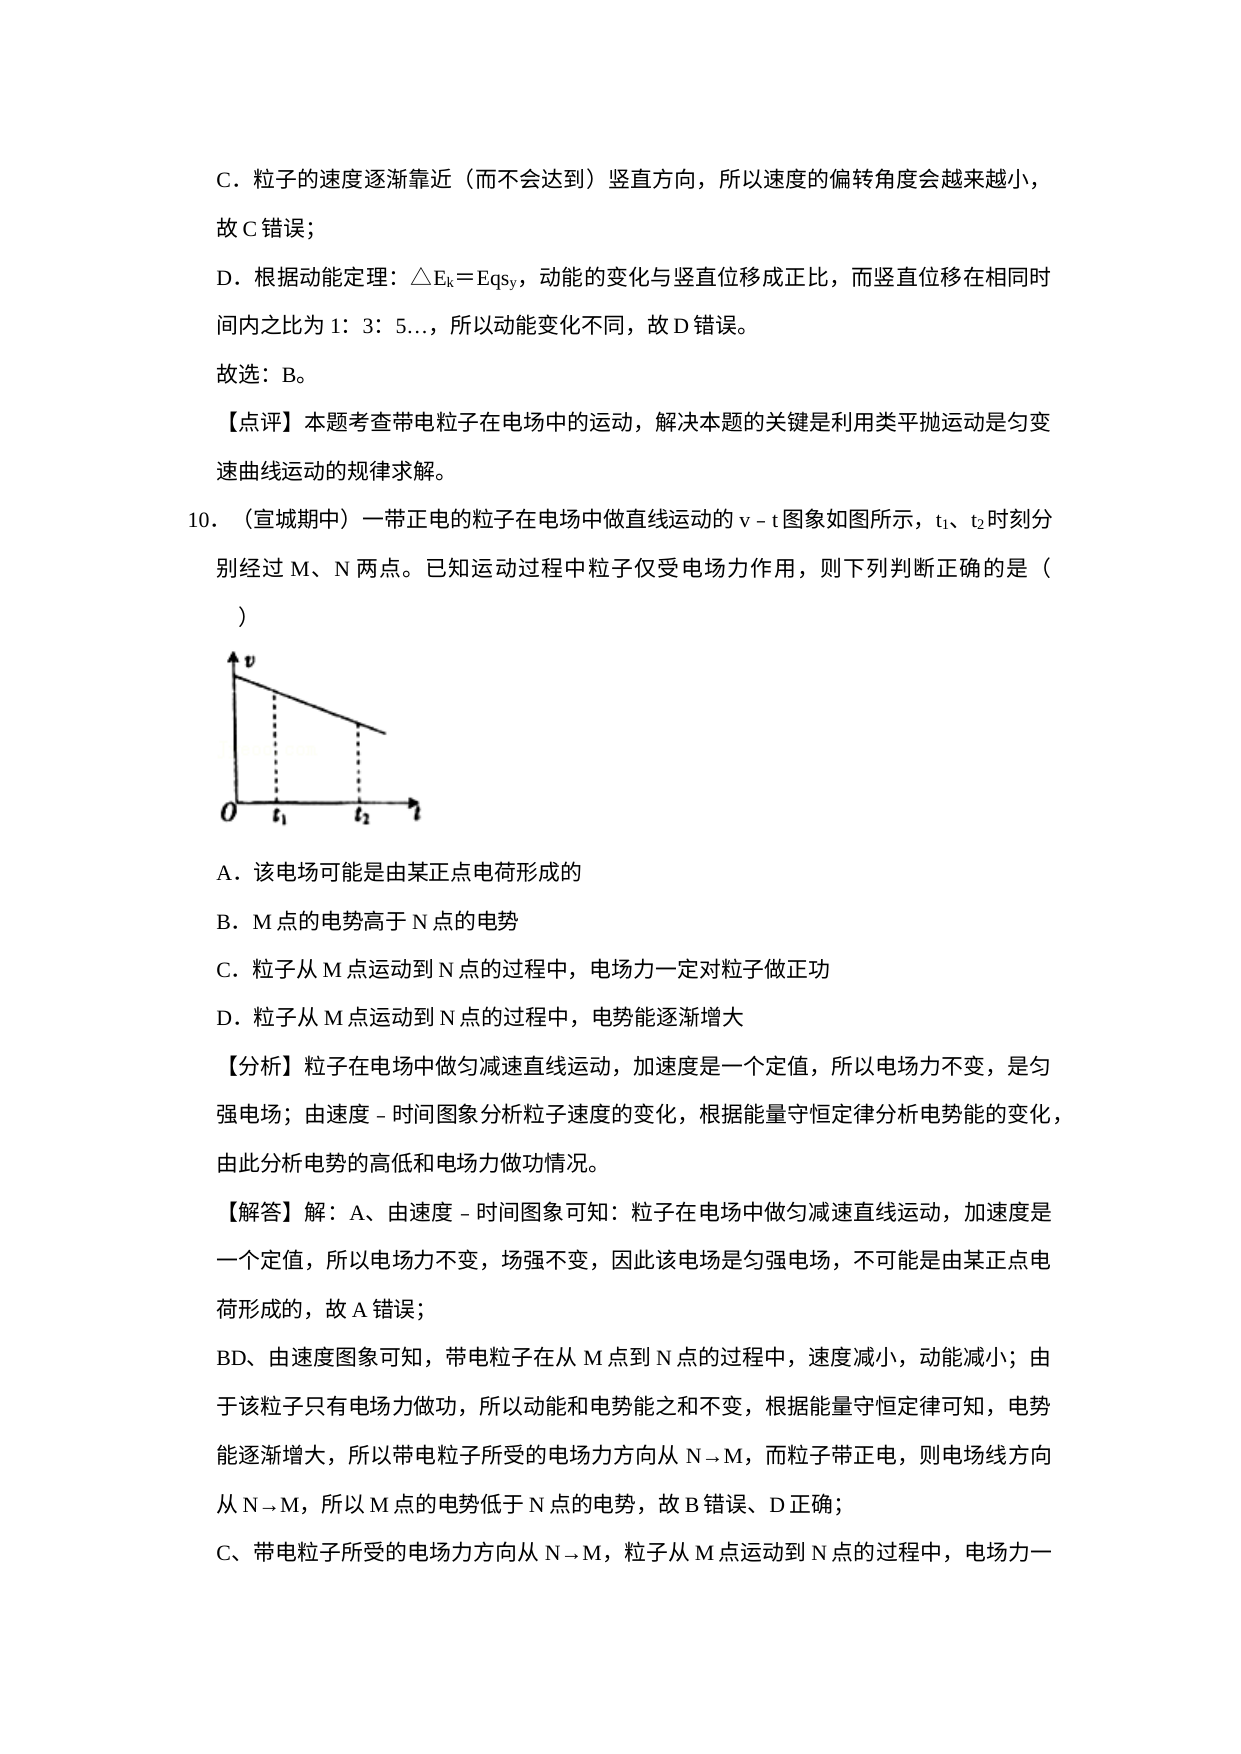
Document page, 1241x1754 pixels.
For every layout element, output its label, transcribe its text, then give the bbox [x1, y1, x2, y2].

text 【分析】粒子在电场中做匀减速直线运动，加速度是一个定值，所以电场力不变，是匀强电场；由速度﹣时间图象分析粒子速度的变化，根据能量守恒定律分析电势能的变化，由此分析电势的高低和电场力做功情况。 [216, 1048, 1053, 1178]
picture [216, 647, 426, 831]
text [216, 1534, 1053, 1567]
text C．粒子从M点运动到N点的过程中，电场力一定对粒子做正功 [187, 952, 1053, 984]
text 故选：B。 [216, 356, 1053, 389]
text D．根据动能定理：△Ek＝Eqsy，动能的变化与竖直位移成正比，而竖直位移在相同时间内之比为1：3：5…，所以动能变化不同，故D错误。 [216, 259, 1053, 340]
text D．粒子从M点运动到N点的过程中，电势能逐渐增大 [187, 1000, 1053, 1032]
text A．该电场可能是由某正点电荷形成的 [187, 855, 1053, 887]
text 【点评】本题考查带电粒子在电场中的运动，解决本题的关键是利用类平抛运动是匀变速曲线运动的规律求解。 [216, 404, 1053, 486]
text B．M点的电势高于N点的电势 [187, 903, 1053, 936]
text BD、由速度图象可知，带电粒子在从M点到N点的过程中，速度减小，动能减小；由于该粒子只有电场力做功，所以动能和电势能之和不变，根据能量守恒定律可知，电势能逐渐增大，所以带电粒子所受的电场力方向从N→M，而粒子带正电，则电场线方向从N→M，所以M点的电势低于N点的电势，故B错误、D正确； [216, 1340, 1053, 1519]
text 10．（宣城期中）一带正电的粒子在电场中做直线运动的v﹣t图象如图所示，t1、t2时刻分别经过M、N两点。已知运动过程中粒子仅受电场力作用，则下列判断正确的是（ ） [187, 502, 1053, 632]
text C．粒子的速度逐渐靠近（而不会达到）竖直方向，所以速度的偏转角度会越来越小，故C错误； [216, 162, 1053, 243]
text 【解答】解：A、由速度﹣时间图象可知：粒子在电场中做匀减速直线运动，加速度是一个定值，所以电场力不变，场强不变，因此该电场是匀强电场，不可能是由某正点电荷形成的，故A错误； [216, 1194, 1053, 1324]
